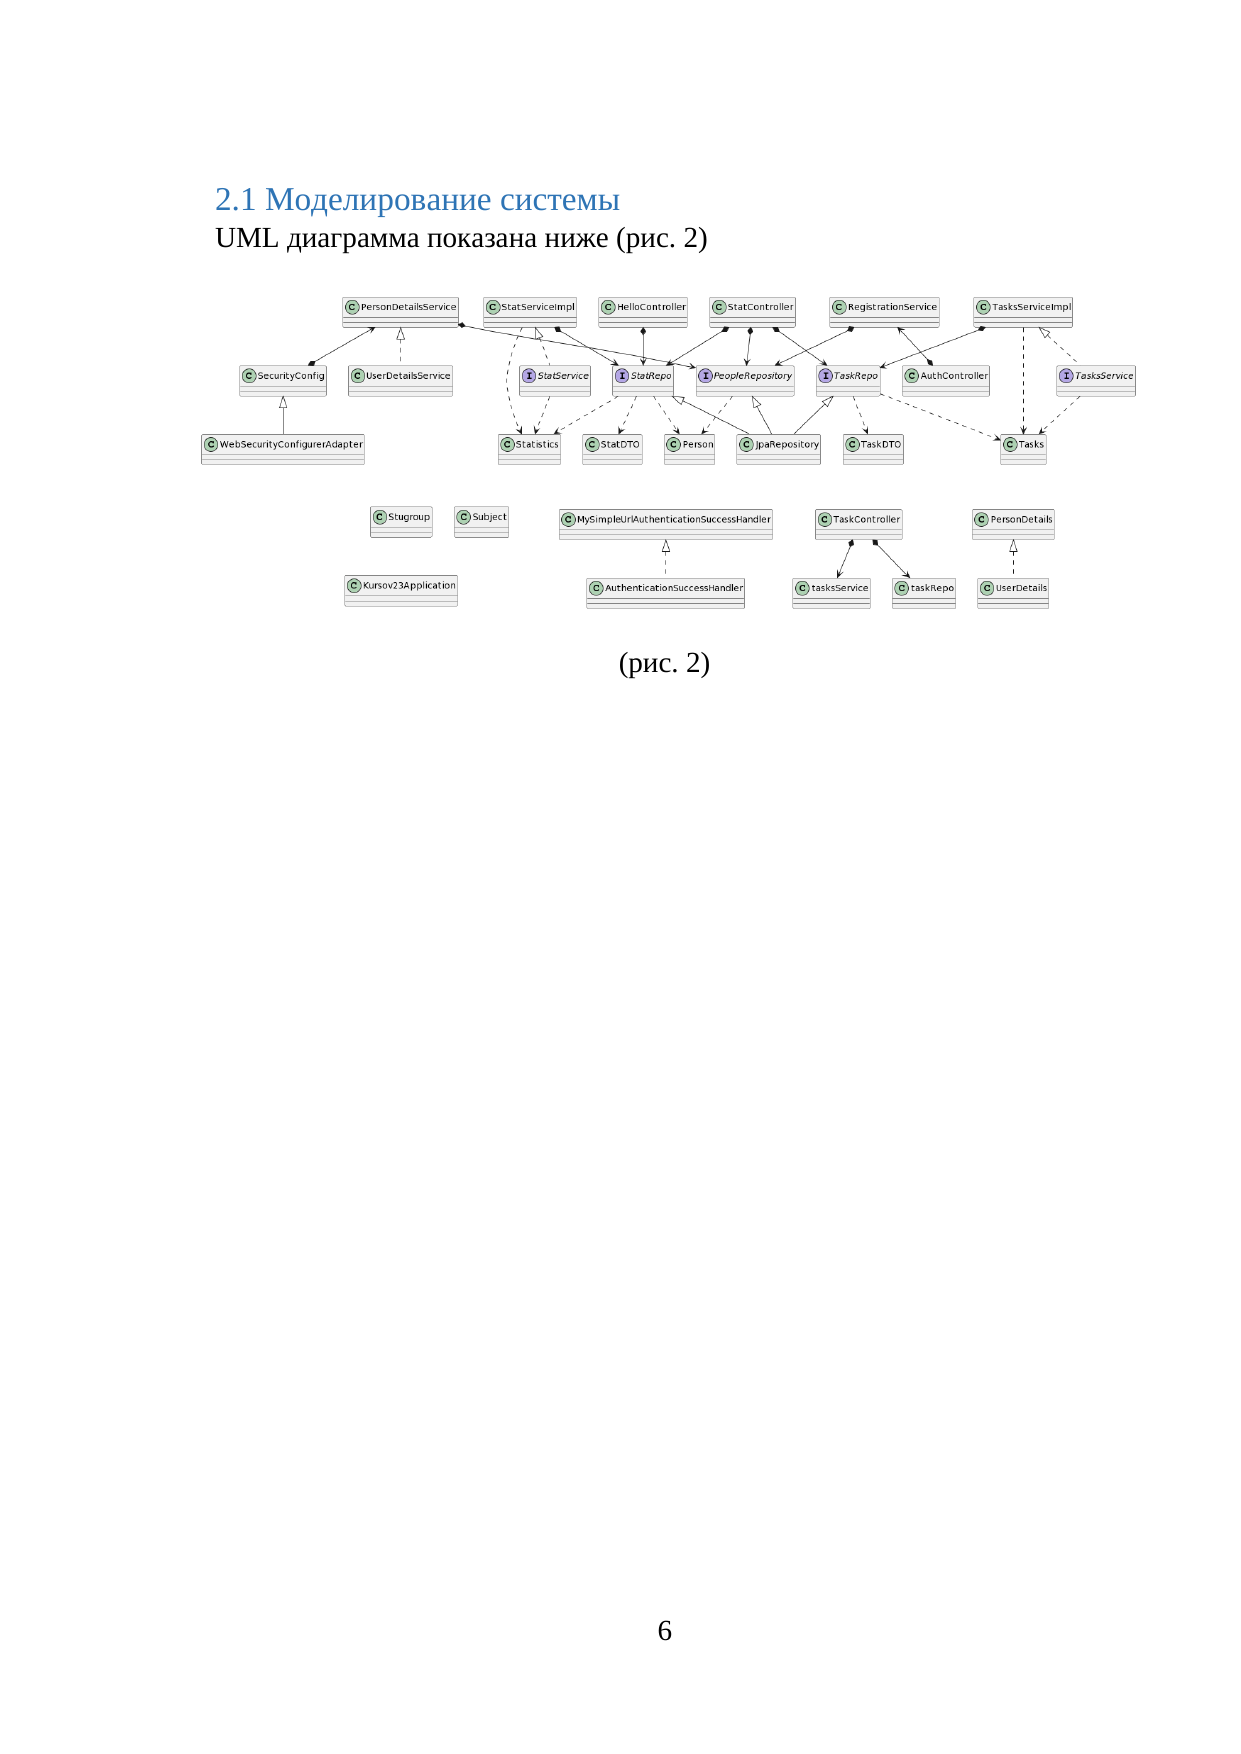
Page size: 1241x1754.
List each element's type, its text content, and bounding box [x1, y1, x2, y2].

text UML диаграмма показана ниже (рис. 2) [215, 221, 1152, 254]
text (рис. 2) [177, 646, 1152, 679]
picture [177, 292, 1153, 643]
subtitle Моделирование системы [215, 179, 1152, 218]
